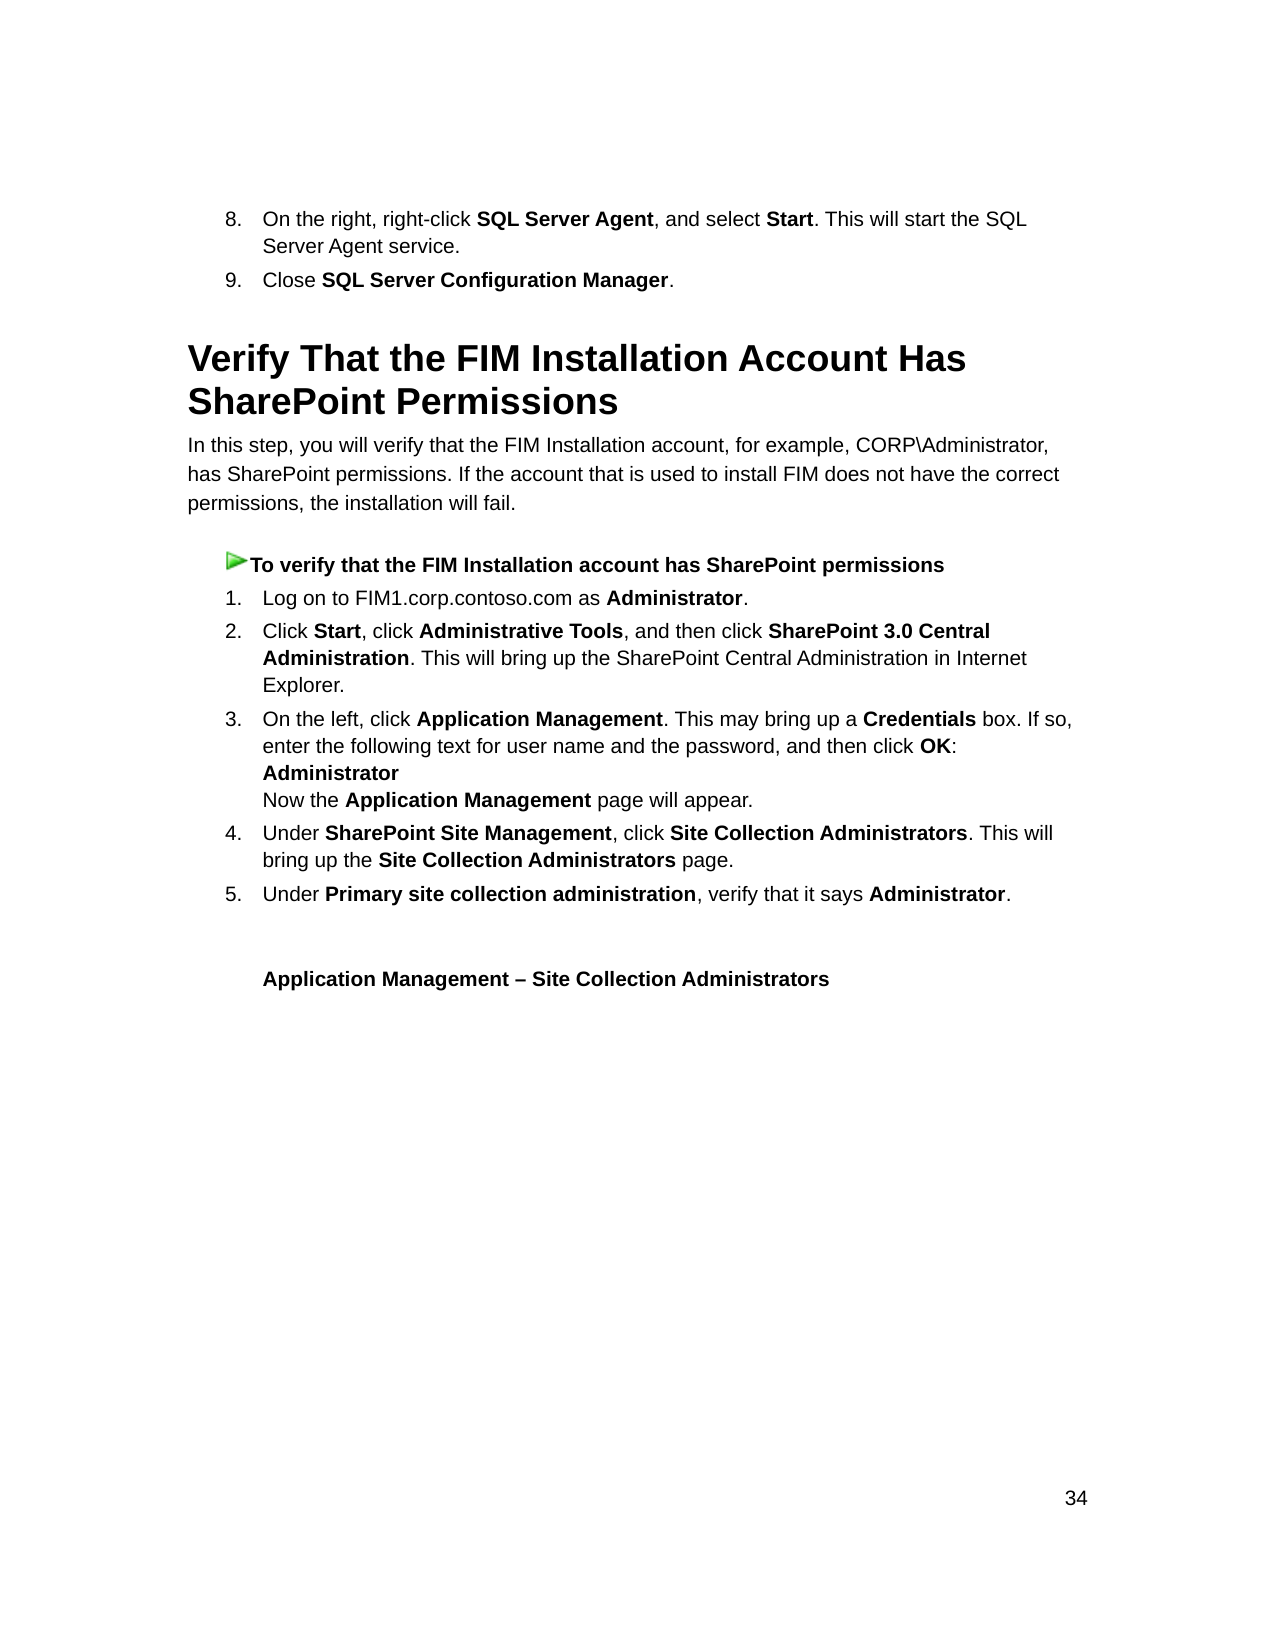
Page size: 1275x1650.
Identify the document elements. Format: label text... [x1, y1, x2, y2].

subtitle Verify That the FIM Installation Account Has SharePoint Permissions [187, 336, 1087, 423]
picture [225, 547, 251, 573]
table_header 1. Log on to FIM1.corp.contoso.com as Administrator. 2. Click Start, click Administrative Tools, and then click SharePoint 3.0 Central Administration. This will bring up the SharePoint Central Administration in Internet Explorer. 3. On the left, click Application Management. This may bring up a Credentials box. If so, enter the following text for user name and the password, and then click OK: Administrator Now the Application Management page will appear. 4. Under SharePoint Site Management, click Site Collection Administrators. This will bring up the Site Collection Administrators page. 5. Under Primary site collection administration, verify that it says Administrator. Application Management – Site Collection Administrators 6. At the top of Internet Explorer, enter the new URL http://fim1 in the address box, and then hit Enter. This will bring up the Windows SharePoint Service home page. 7. In the upper right corner, click Site Actions and the select Site Settings from the drop-down list. This will bring up the Site Settings page. 8. Under Users and Permissions, click Site Collection Administrators. This will bring up the Site Collection Administrators page. 9. Verify that Administrator appears in the box next to Site Collection Administrators. Team Site – Site Collection Administrators 10. Close Internet Explorer. [225, 523, 1087, 997]
title To verify that the FIM Installation account has SharePoint permissions [225, 548, 945, 577]
text In this step, you will verify that the FIM Installation account, for example, CORP\Administrator, has SharePoint permissions. If the account that is used to install FIM does not have the correct permissions, the installation will fail. [187, 429, 1087, 516]
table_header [225, 199, 1087, 299]
